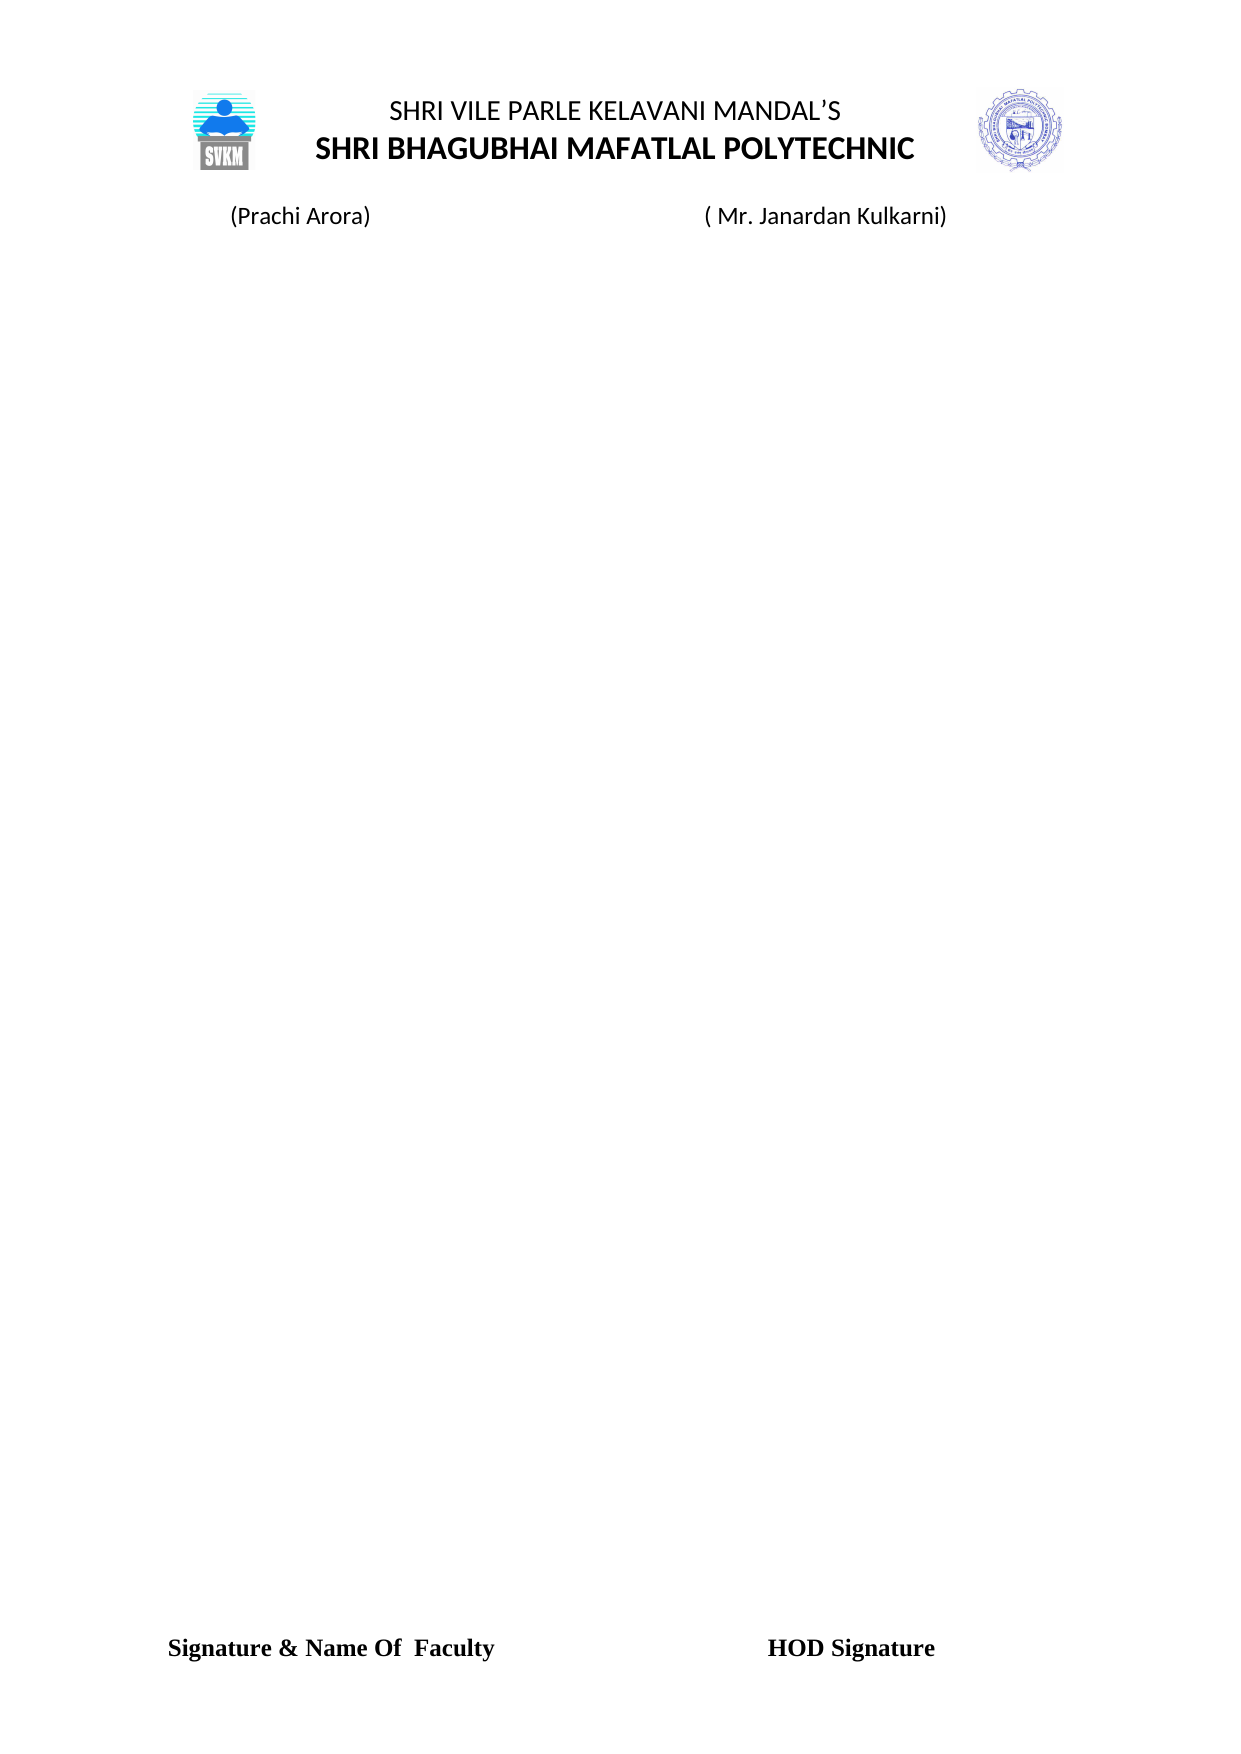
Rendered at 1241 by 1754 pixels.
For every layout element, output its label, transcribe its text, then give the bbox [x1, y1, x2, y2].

picture [193, 90, 256, 170]
text (Prachi Arora) ( Mr. Janardan Kulkarni) [168, 201, 1090, 231]
picture [976, 87, 1064, 173]
